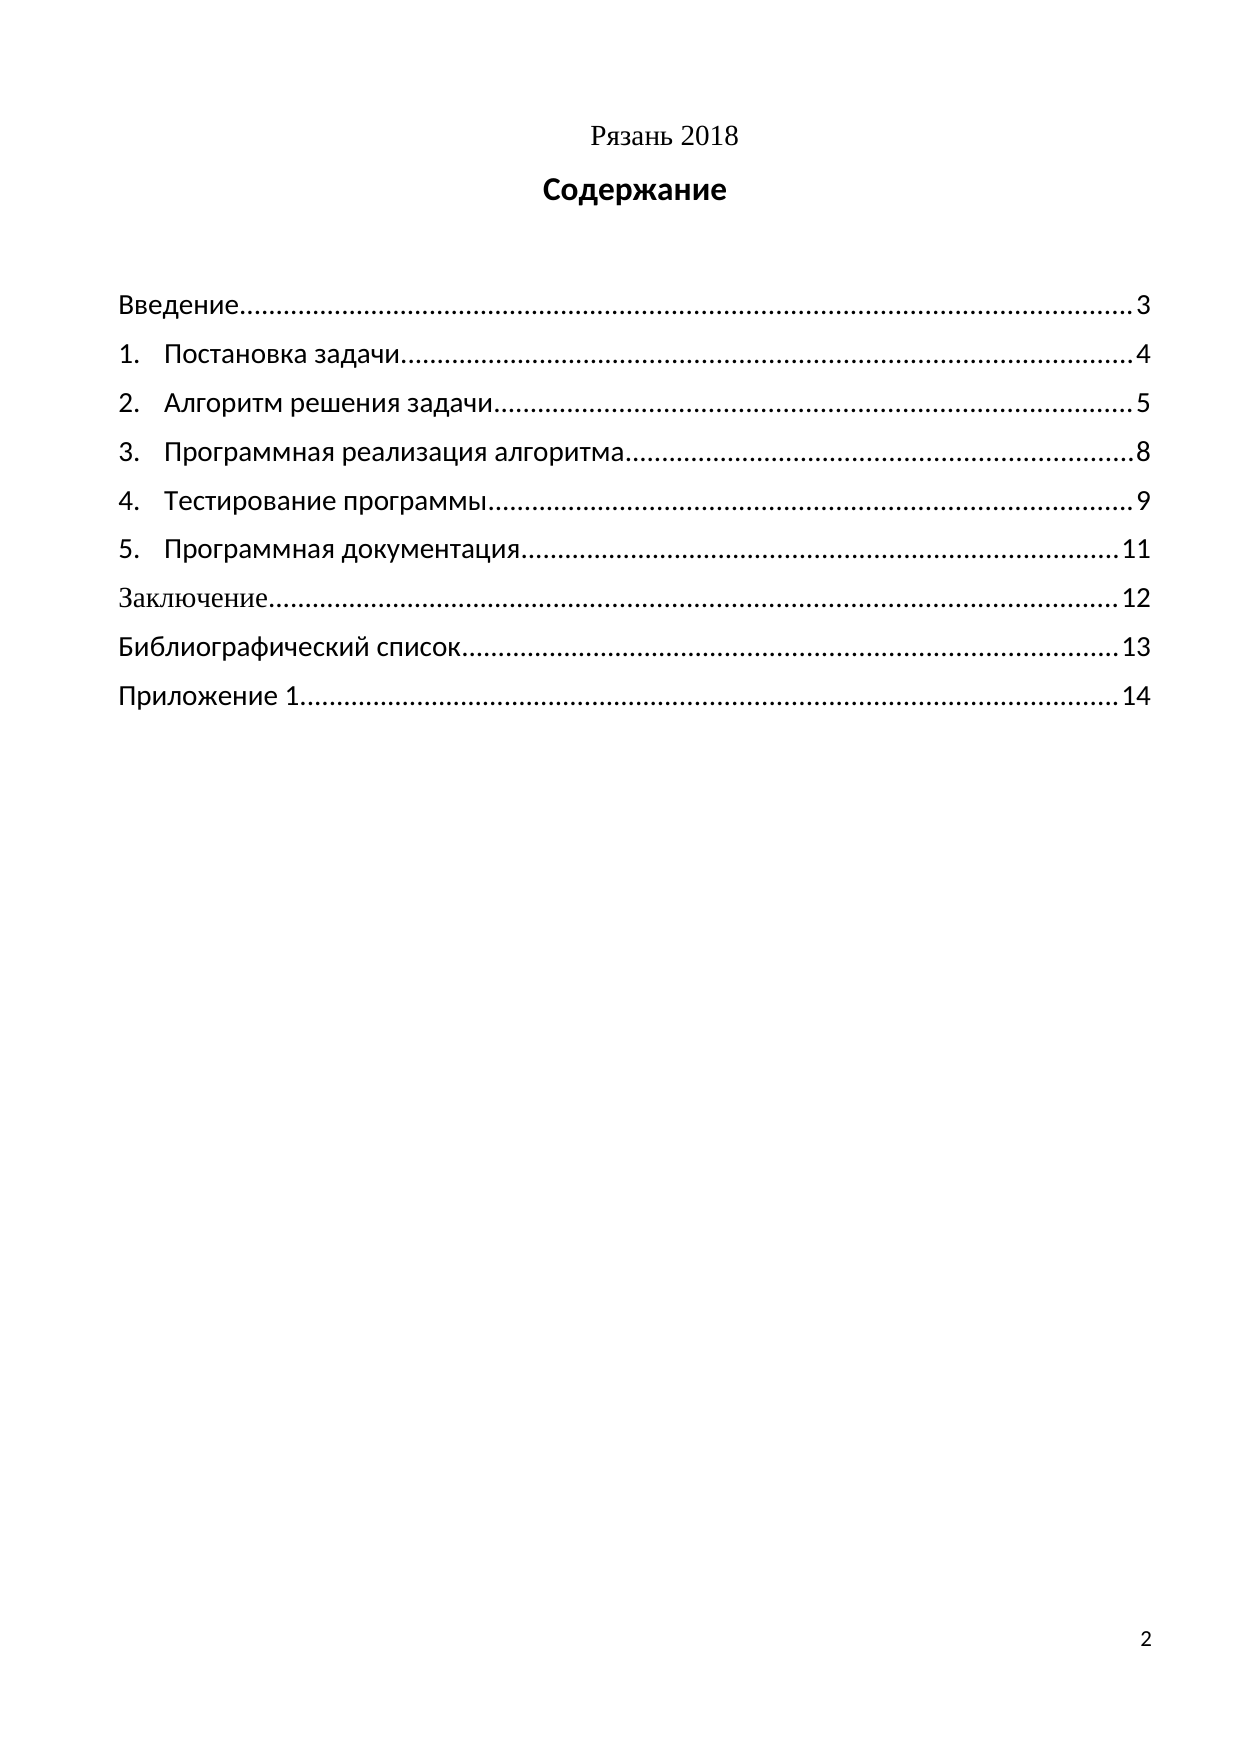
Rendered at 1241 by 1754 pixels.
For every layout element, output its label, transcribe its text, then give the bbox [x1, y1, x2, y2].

text Рязань 2018 [118, 118, 1152, 152]
text Содержание [118, 168, 1152, 209]
